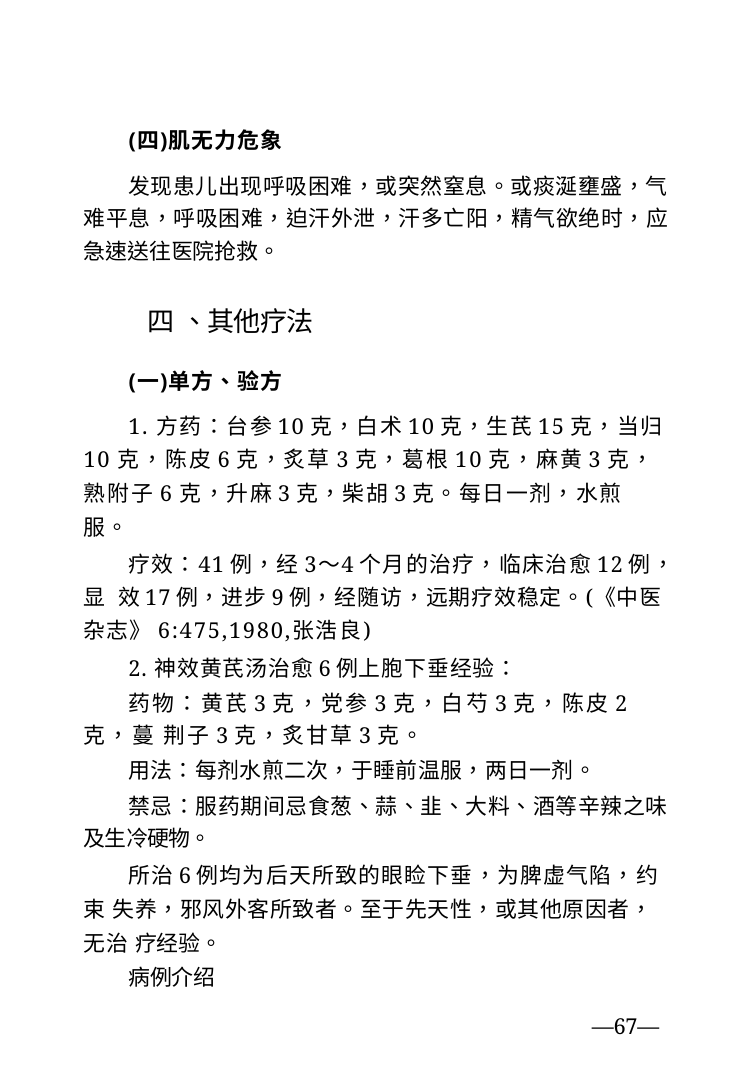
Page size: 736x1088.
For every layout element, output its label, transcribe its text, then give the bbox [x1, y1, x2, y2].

text 禁忌：服药期间忌食葱、蒜、韭、大料、酒等辛辣之味 及生冷硬物。 [83, 791, 669, 853]
text 病例介绍 [128, 964, 679, 991]
text (一)单方、验方 [128, 366, 679, 395]
text 发现患儿出现呼吸困难，或突然窒息。或痰涎壅盛，气 难平息，呼吸困难，迫汗外泄，汗多亡阳，精气欲绝时，应 急速送往医院抢救。 [83, 171, 669, 266]
text 四 、其他疗法 [147, 304, 679, 338]
text 药物：黄芪3克，党参3克，白芍3克，陈皮2克，蔓 荆子3克，炙甘草3克。 [83, 687, 669, 750]
text 所治6例均为后天所致的眼睑下垂，为脾虚气陷，约束 失养，邪风外客所致者。至于先天性，或其他原因者，无治 疗经验。 [83, 860, 673, 957]
text 2. 神效黄芪汤治愈6例上胞下垂经验： [128, 654, 679, 681]
text 疗效：41例，经3～4个月的治疗，临床治愈12例，显 效17例，进步9例，经随访，远期疗效稳定。(《中医杂志》 6:475,1980,张浩良) [83, 549, 679, 645]
text (四)肌无力危象 [128, 127, 679, 154]
text 1. 方药：台参10克，白术10克，生芪15克，当归10 克，陈皮6克，炙草3克，葛根10克，麻黄3克，熟附子6 克，升麻3克，柴胡3克。每日一剂，水煎服。 [83, 411, 665, 541]
text 用法：每剂水煎二次，于睡前温服，两日一剂。 [128, 757, 679, 784]
